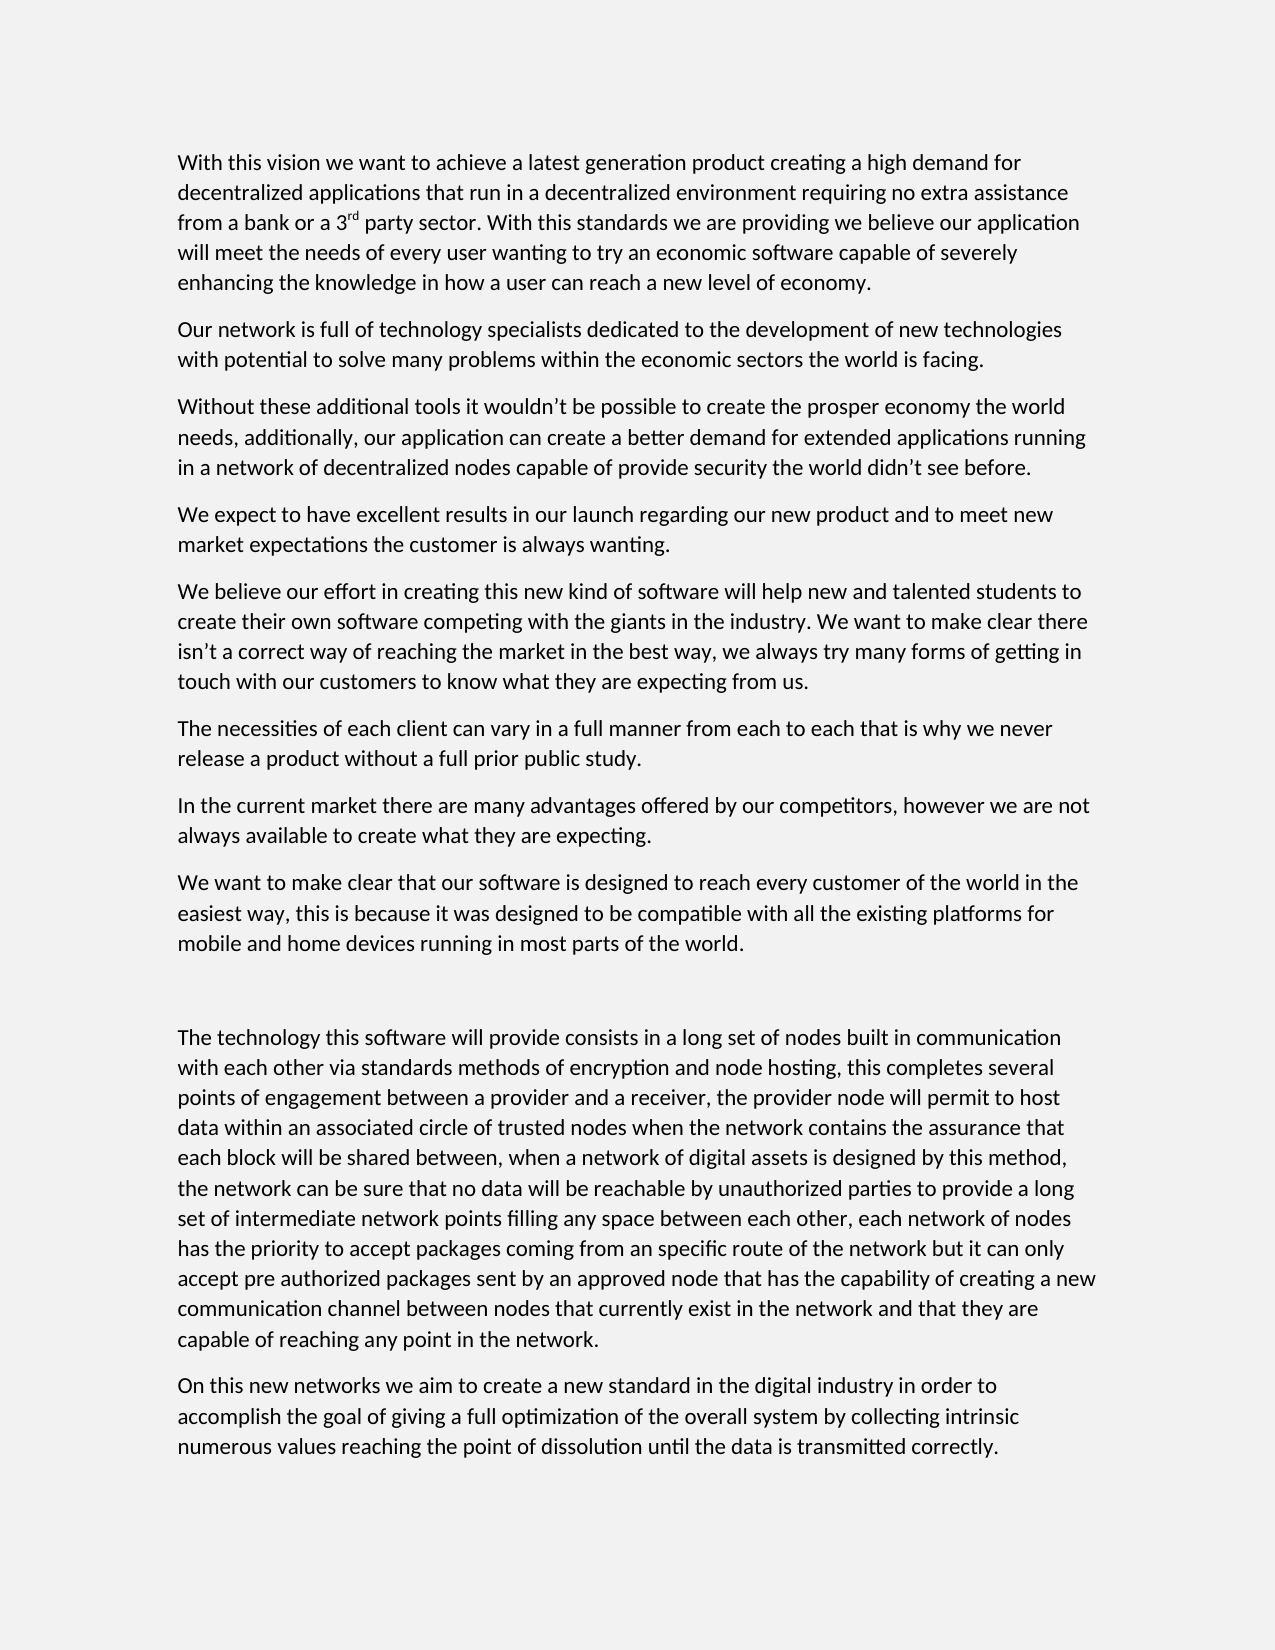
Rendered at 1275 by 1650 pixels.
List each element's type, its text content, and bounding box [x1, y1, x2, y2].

text Without these additional tools it wouldn’t be possible to create the prosper economy the world needs, additionally, our application can create a better demand for extended applications running in a network of decentralized nodes capable of provide security the world didn’t see before. [177, 392, 1098, 481]
text The technology this software will provide consists in a long set of nodes built in communication with each other via standards methods of encryption and node hosting, this completes several points of engagement between a provider and a receiver, the provider node will permit to host data within an associated circle of trusted nodes when the network contains the assurance that each block will be shared between, when a network of digital assets is designed by this method, the network can be sure that no data will be reachable by unauthorized parties to provide a long set of intermediate network points filling any space between each other, each network of nodes has the priority to accept packages coming from an specific route of the network but it can only accept pre authorized packages sent by an approved node that has the capability of creating a new communication channel between nodes that currently exist in the network and that they are capable of reaching any point in the network. [177, 1023, 1098, 1353]
text On this new networks we aim to create a new standard in the digital industry in order to accomplish the goal of giving a full optimization of the overall system by collecting intrinsic numerous values reaching the point of dissolution until the data is transmitted correctly. [177, 1372, 1098, 1460]
text With this vision we want to achieve a latest generation product creating a high demand for decentralized applications that run in a decentralized environment requiring no extra assistance from a bank or a 3rd party sector. With this standards we are providing we believe our application will meet the needs of every user wanting to try an economic software capable of severely enhancing the knowledge in how a user can reach a new level of economy. [177, 148, 1098, 296]
text We believe our effort in creating this new kind of software will help new and talented students to create their own software competing with the giants in the industry. We want to make clear there isn’t a correct way of reaching the market in the best way, we always try many forms of getting in touch with our customers to know what they are expecting from us. [177, 577, 1098, 695]
text In the current market there are many advantages offered by our competitors, however we are not always available to create what they are expecting. [177, 791, 1098, 849]
text We want to make clear that our software is designed to reach every customer of the world in the easiest way, this is because it was designed to be compatible with all the existing platforms for mobile and home devices running in most parts of the world. [177, 868, 1098, 957]
text The necessities of each client can vary in a full manner from each to each that is why we never release a product without a full prior public study. [177, 714, 1098, 772]
text Our network is full of technology specialists dedicated to the development of new technologies with potential to solve many problems within the economic sectors the world is facing. [177, 315, 1098, 373]
text We expect to have excellent results in our launch regarding our new product and to meet new market expectations the customer is always wanting. [177, 500, 1098, 558]
